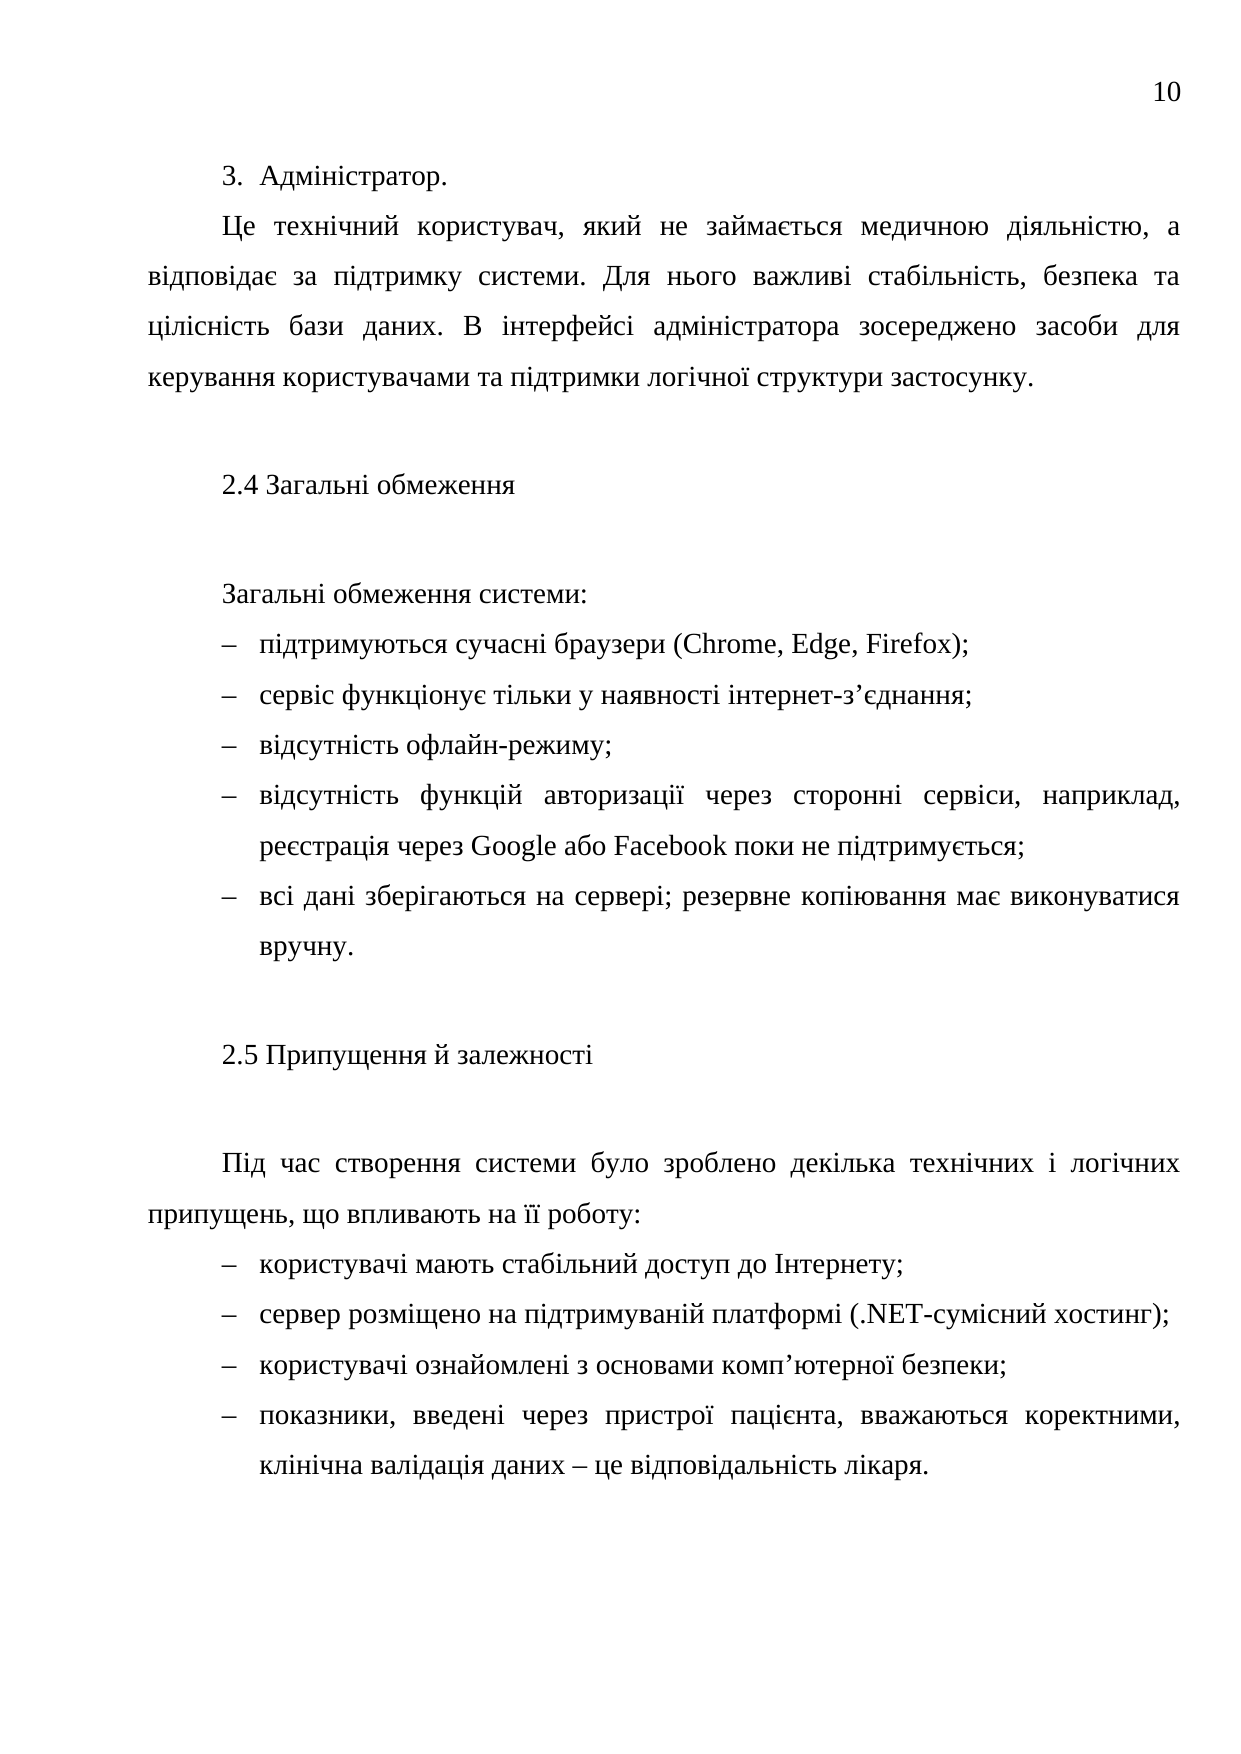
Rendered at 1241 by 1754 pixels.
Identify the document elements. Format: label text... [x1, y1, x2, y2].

list Адміністратор. [222, 158, 1181, 191]
list всі дані зберігаються на сервері; резервне копіювання має виконуватися вручну. [222, 878, 1181, 962]
list користувачі мають стабільний доступ до Інтернету; [222, 1246, 1181, 1280]
list відсутність офлайн-режиму; [222, 727, 1181, 761]
list відсутність функцій авторизації через сторонні сервіси, наприклад, реєстрація через Google або Facebook поки не підтримується; [222, 777, 1181, 861]
list підтримуються сучасні браузери (Chrome, Edge, Firefox); [222, 626, 1181, 660]
text Це технічний користувач, який не займається медичною діяльністю, а відповідає за підтримку системи. Для нього важливі стабільність, безпека та цілісність бази даних. В інтерфейсі адміністратора зосереджено засоби для керування користувачами та підтримки логічної структури застосунку. [148, 208, 1181, 392]
text 2.4 Загальні обмеження [148, 467, 1181, 501]
list сервіс функціонує тільки у наявності інтернет-з’єднання; [222, 677, 1181, 710]
list користувачі ознайомлені з основами комп’ютерної безпеки; [222, 1347, 1181, 1380]
text Під час створення системи було зроблено декілька технічних і логічних припущень, що впливають на її роботу: [148, 1146, 1181, 1229]
text Загальні обмеження системи: [148, 576, 1181, 610]
text 2.5 Припущення й залежності [148, 1037, 1181, 1071]
list показники, введені через пристрої пацієнта, вважаються коректними, клінічна валідація даних – це відповідальність лікаря. [222, 1397, 1181, 1481]
list сервер розміщено на підтримуваній платформі (.NET-сумісний хостинг); [222, 1297, 1181, 1330]
